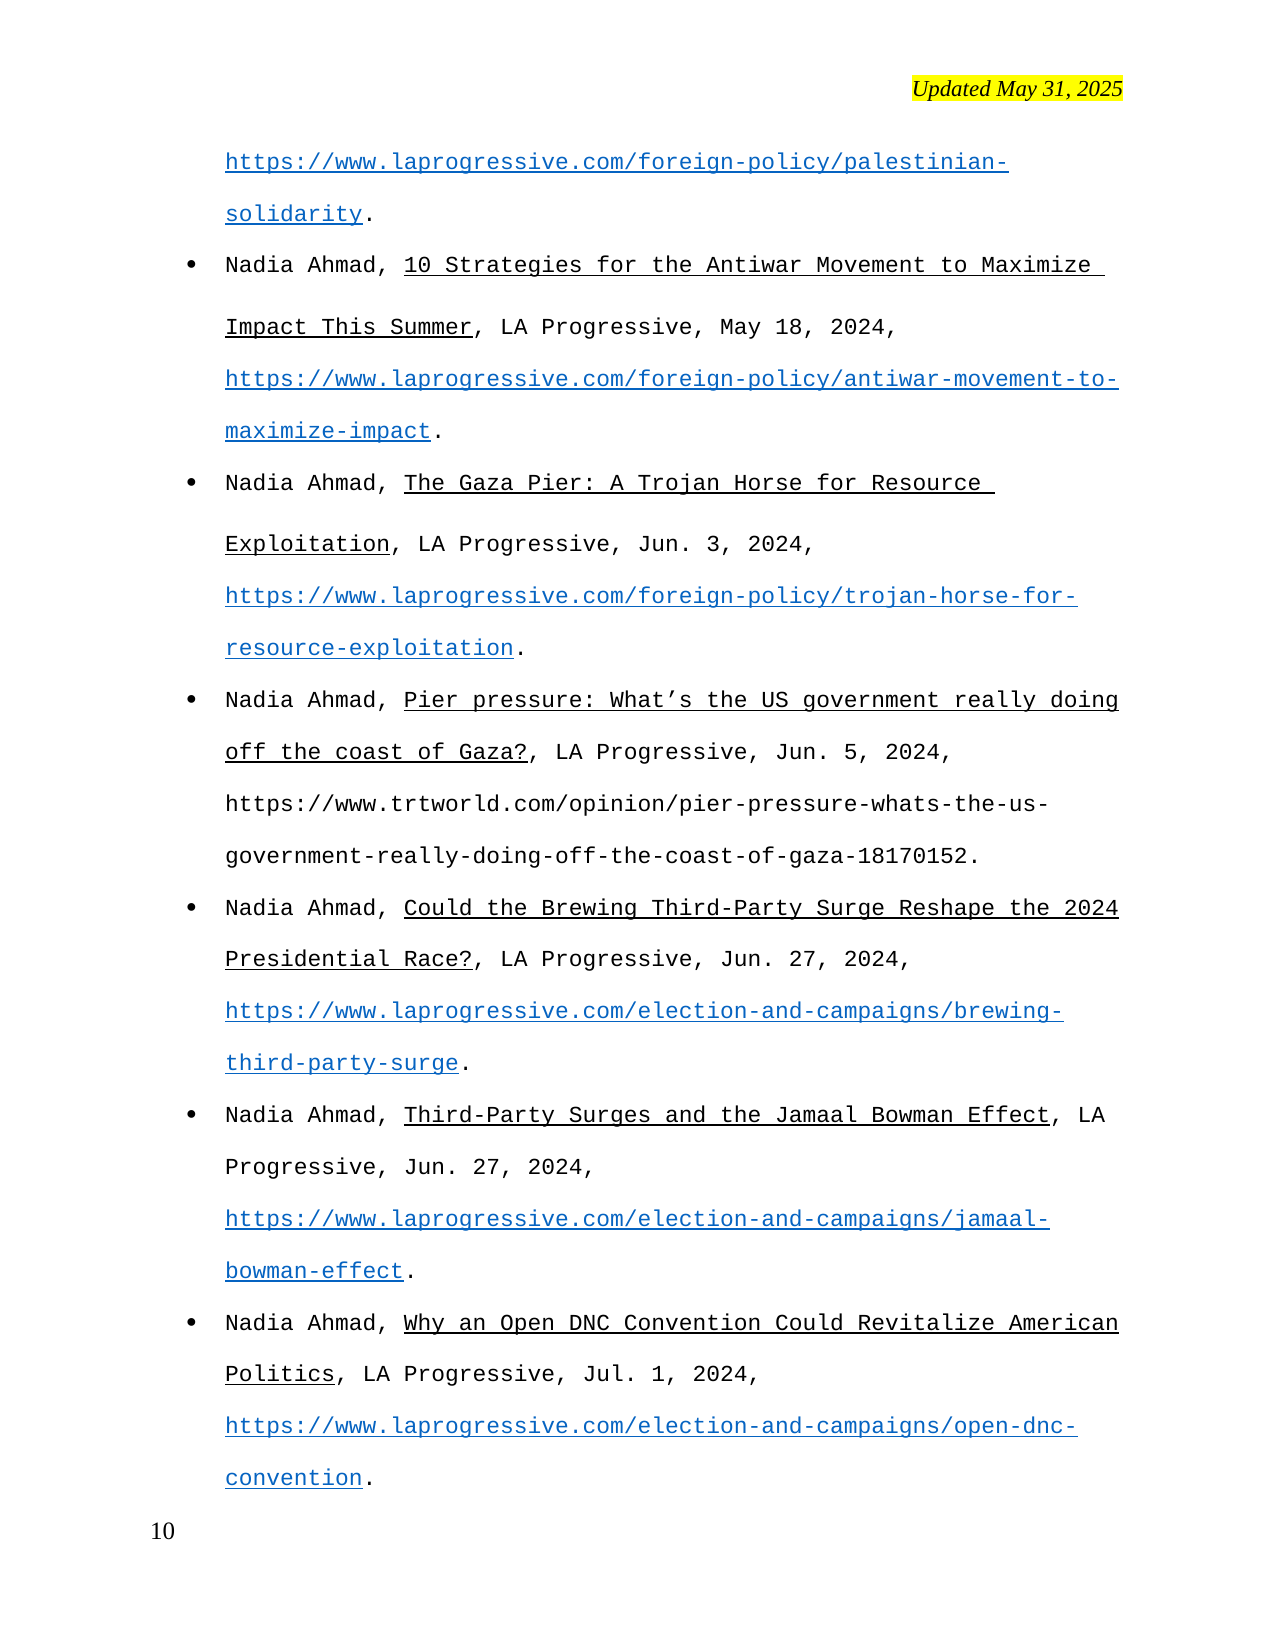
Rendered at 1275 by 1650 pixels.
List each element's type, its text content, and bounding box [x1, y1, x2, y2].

list Nadia Ahmad, The Gaza Pier: A Trojan Horse for Resource Exploitation, LA Progressive, Jun. 3, 2024, https://www.laprogressive.com/foreign-policy/trojan-horse-for-resource-exploitation. [187, 471, 1125, 662]
list Nadia Ahmad, Pier pressure: What’s the US government really doing off the coast of Gaza?, LA Progressive, Jun. 5, 2024, https://www.trtworld.com/opinion/pier-pressure-whats-the-us-government-really-doing-off-the-coast-of-gaza-18170152. [187, 688, 1125, 870]
list Nadia Ahmad, Could the Brewing Third-Party Surge Reshape the 2024 Presidential Race?, LA Progressive, Jun. 27, 2024, https://www.laprogressive.com/election-and-campaigns/brewing-third-party-surge. [187, 896, 1125, 1077]
list Nadia Ahmad, 10 Strategies for the Antiwar Movement to Maximize Impact This Summer, LA Progressive, May 18, 2024, https://www.laprogressive.com/foreign-policy/antiwar-movement-to-maximize-impact. [187, 254, 1125, 445]
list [187, 150, 1125, 228]
list Nadia Ahmad, Third-Party Surges and the Jamaal Bowman Effect, LA Progressive, Jun. 27, 2024, https://www.laprogressive.com/election-and-campaigns/jamaal-bowman-effect. [187, 1103, 1125, 1285]
list Nadia Ahmad, Why an Open DNC Convention Could Revitalize American Politics, LA Progressive, Jul. 1, 2024, https://www.laprogressive.com/election-and-campaigns/open-dnc-convention. [187, 1311, 1125, 1492]
